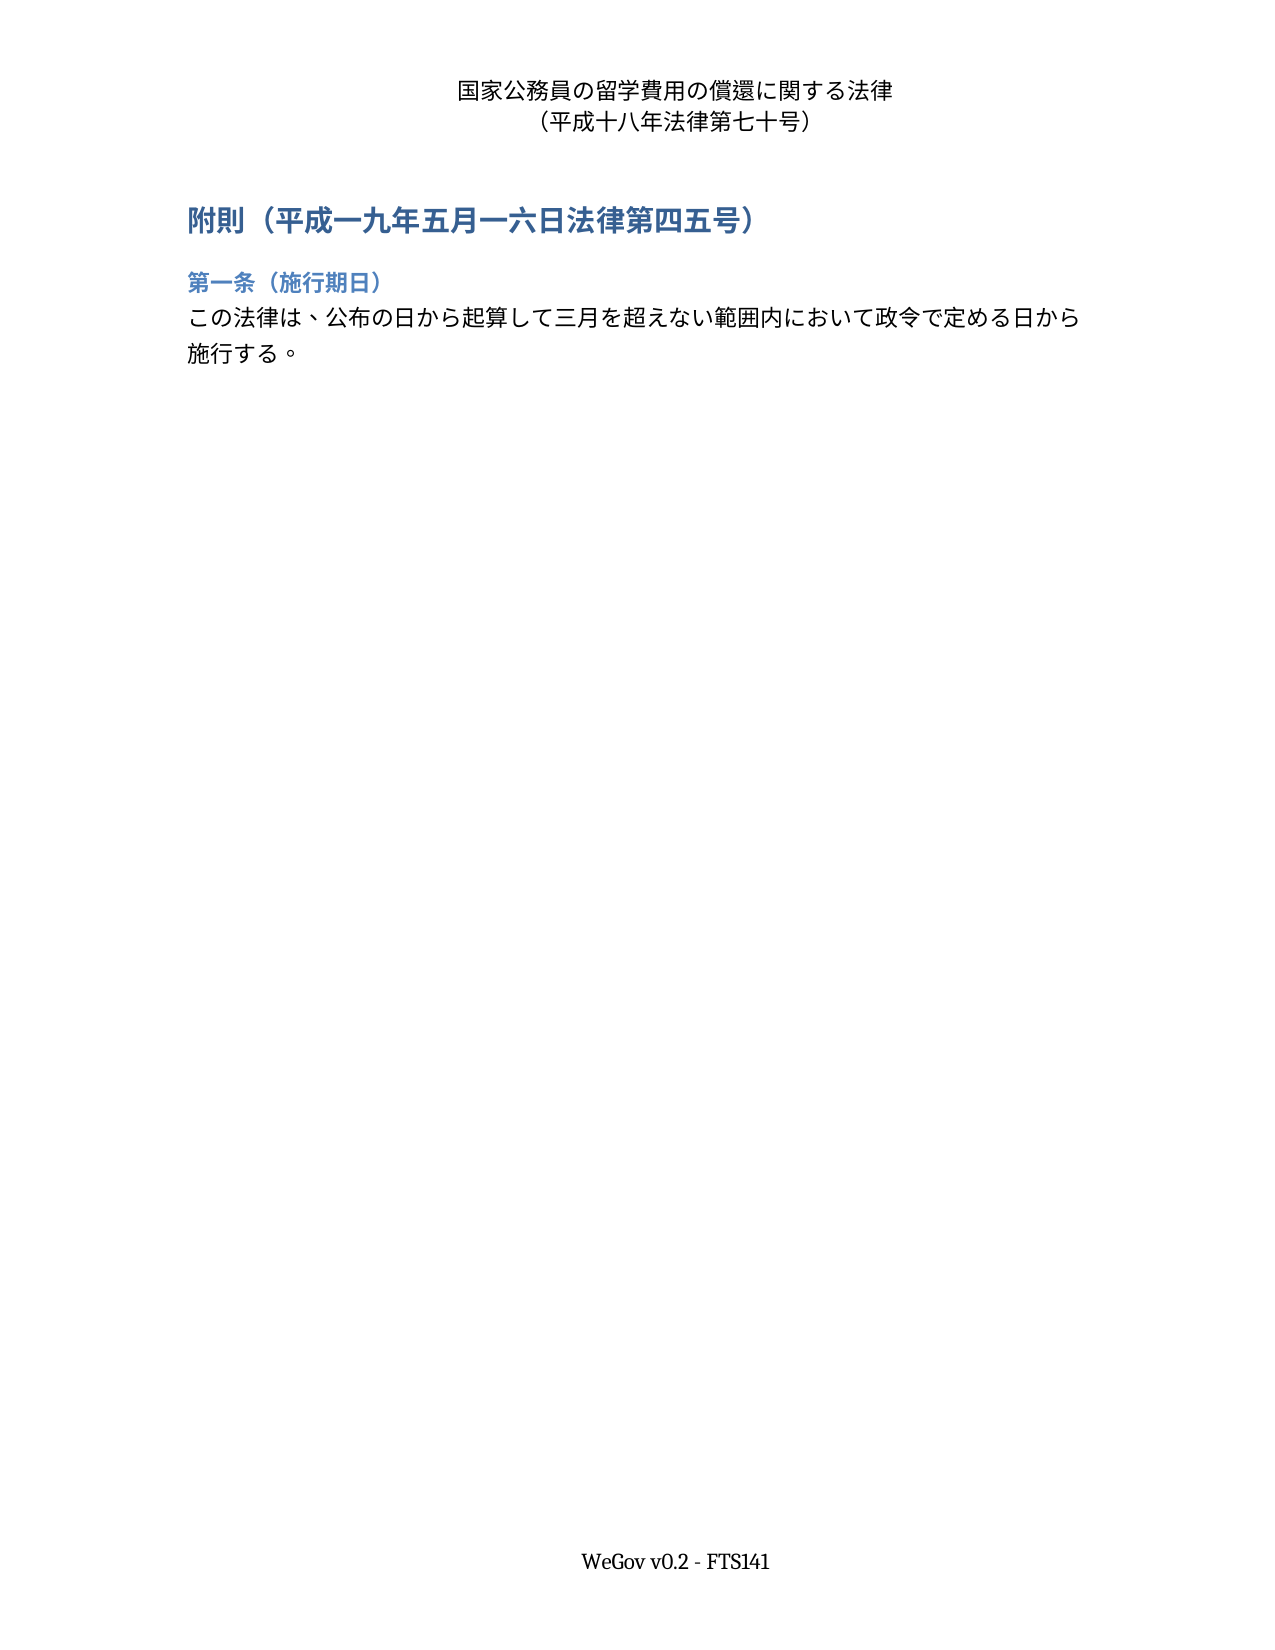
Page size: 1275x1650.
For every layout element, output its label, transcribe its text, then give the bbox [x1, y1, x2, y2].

subtitle 第一条（施行期日） [187, 266, 1087, 298]
text この法律は、公布の日から起算して三月を超えない範囲内において政令で定める日から施行する。 [187, 302, 1087, 369]
subtitle 附則（平成一九年五月一六日法律第四五号） [187, 200, 1087, 240]
